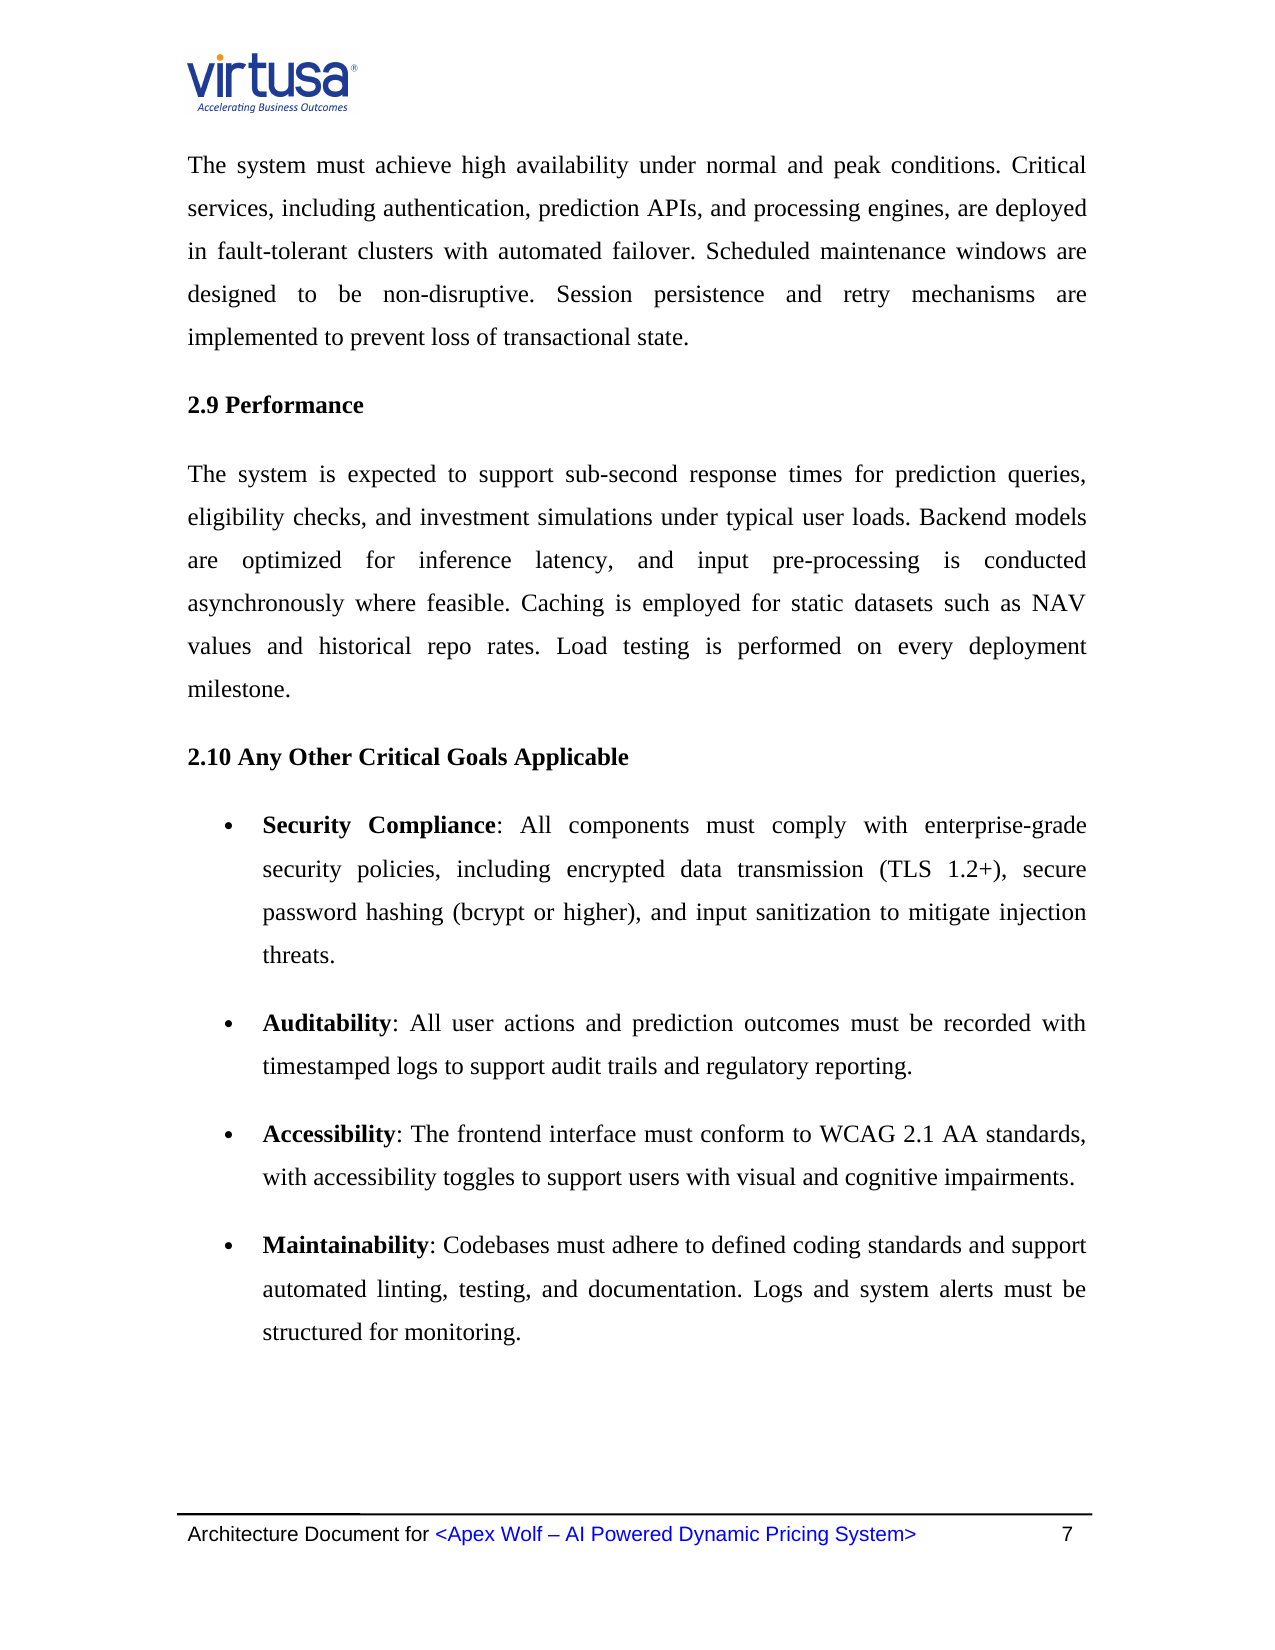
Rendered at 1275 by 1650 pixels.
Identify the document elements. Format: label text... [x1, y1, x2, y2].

list Maintainability: Codebases must adhere to defined coding standards and support automated linting, testing, and documentation. Logs and system alerts must be structured for monitoring. [225, 1231, 1087, 1346]
text The system must achieve high availability under normal and peak conditions. Critical services, including authentication, prediction APIs, and processing engines, are deployed in fault-tolerant clusters with automated failover. Scheduled maintenance windows are designed to be non-disruptive. Session persistence and retry mechanisms are implemented to prevent loss of transactional state. [187, 150, 1087, 351]
list Security Compliance: All components must comply with enterprise-grade security policies, including encrypted data transmission (TLS 1.2+), secure password hashing (bcrypt or higher), and input sanitization to mitigate injection threats. [225, 811, 1087, 969]
picture [182, 48, 362, 116]
list Accessibility: The frontend interface must conform to WCAG 2.1 AA standards, with accessibility toggles to support users with visual and cognitive impairments. [225, 1119, 1087, 1191]
list Auditability: All user actions and prediction outcomes must be recorded with timestamped logs to support audit trails and regulatory reporting. [225, 1008, 1087, 1080]
text 2.9 Performance [187, 391, 1087, 419]
text The system is expected to support sub-second response times for prediction queries, eligibility checks, and investment simulations under typical user loads. Backend models are optimized for inference latency, and input pre-processing is conducted asynchronously where feasible. Caching is employed for static datasets such as NAV values and historical repo rates. Load testing is performed on every deployment milestone. [187, 459, 1087, 703]
text 2.10 Any Other Critical Goals Applicable [187, 742, 1087, 771]
